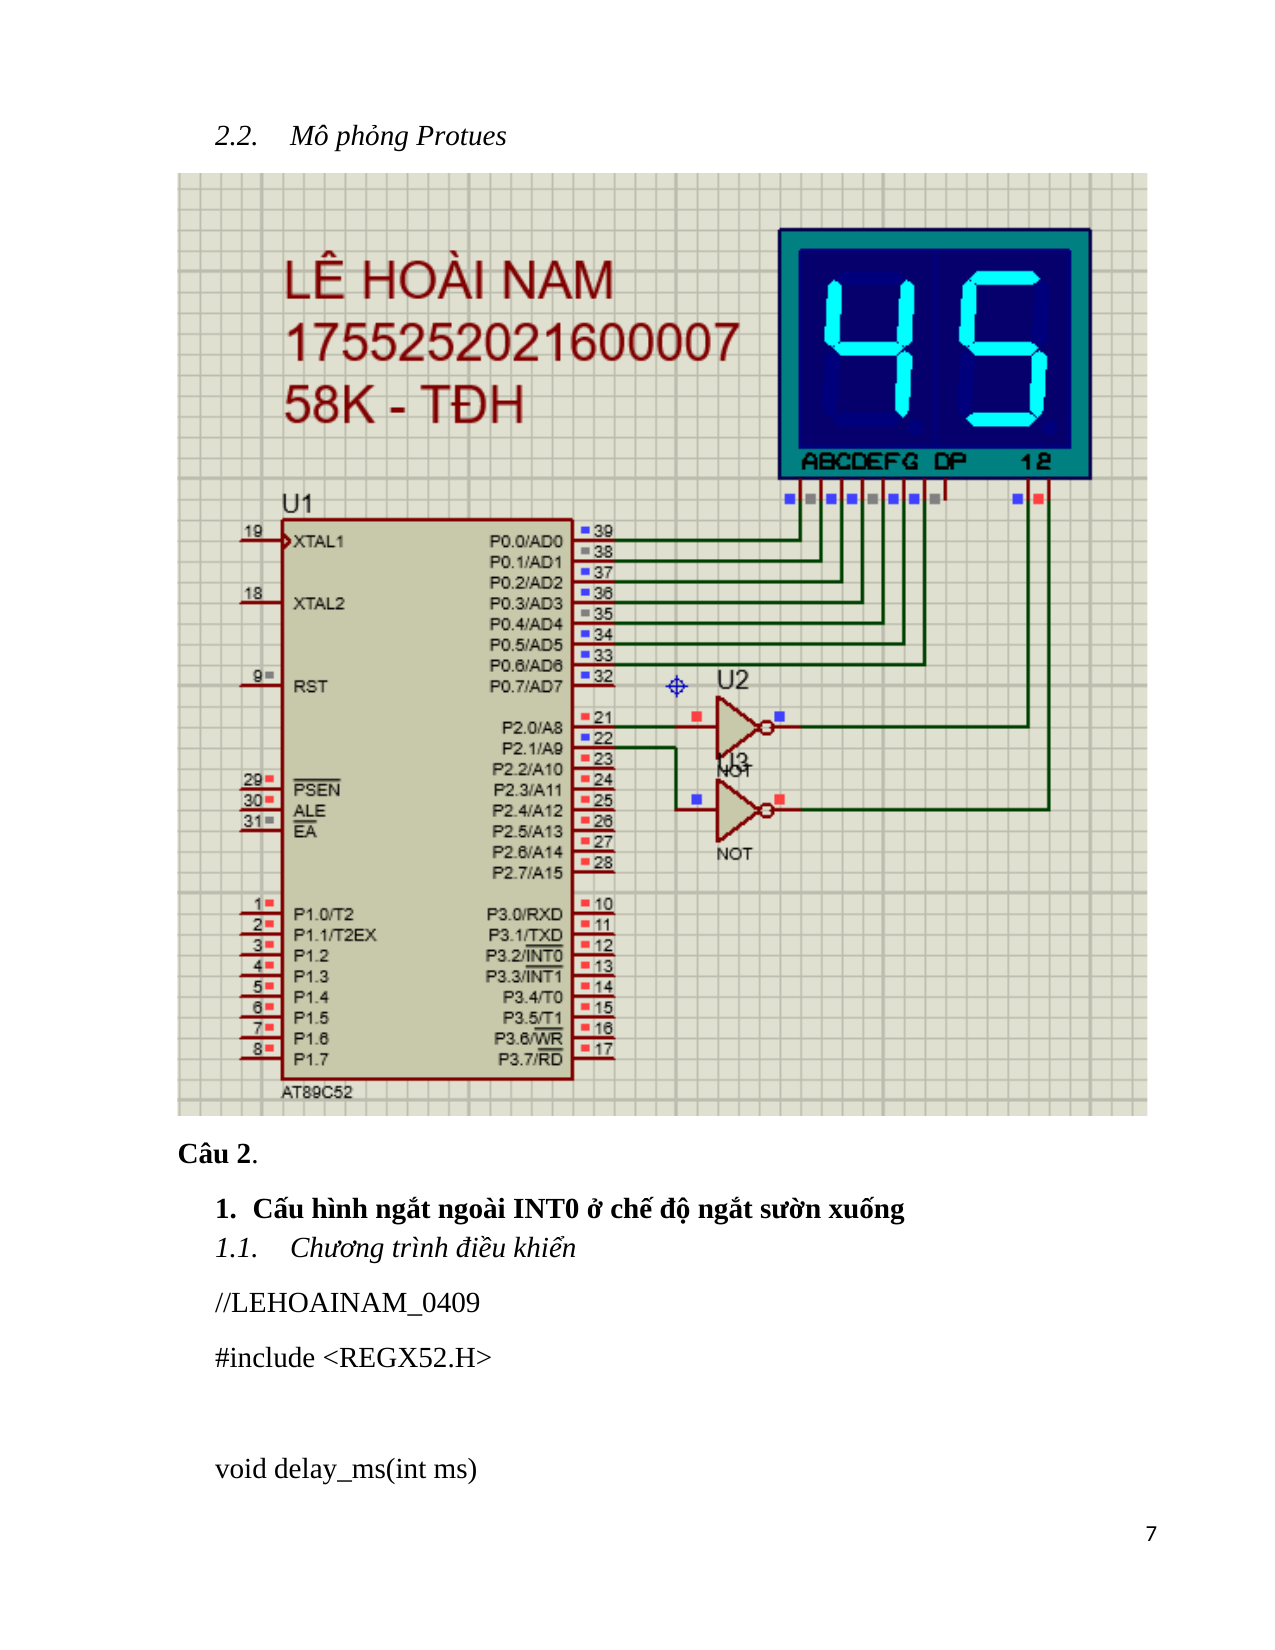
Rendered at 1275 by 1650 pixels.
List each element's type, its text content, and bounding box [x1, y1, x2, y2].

text #include <REGX52.H> [215, 1340, 1157, 1374]
text void delay_ms(int ms) [215, 1451, 1157, 1484]
list Cấu hình ngắt ngoài INT0 ở chế độ ngắt sườn xuống [215, 1191, 1157, 1225]
text Câu 2. [177, 1136, 1157, 1170]
picture [177, 173, 1148, 1116]
list Mô phỏng Protues [215, 118, 1157, 152]
list Chương trình điều khiển [215, 1230, 1157, 1263]
text //LEHOAINAM_0409 [215, 1285, 1157, 1319]
